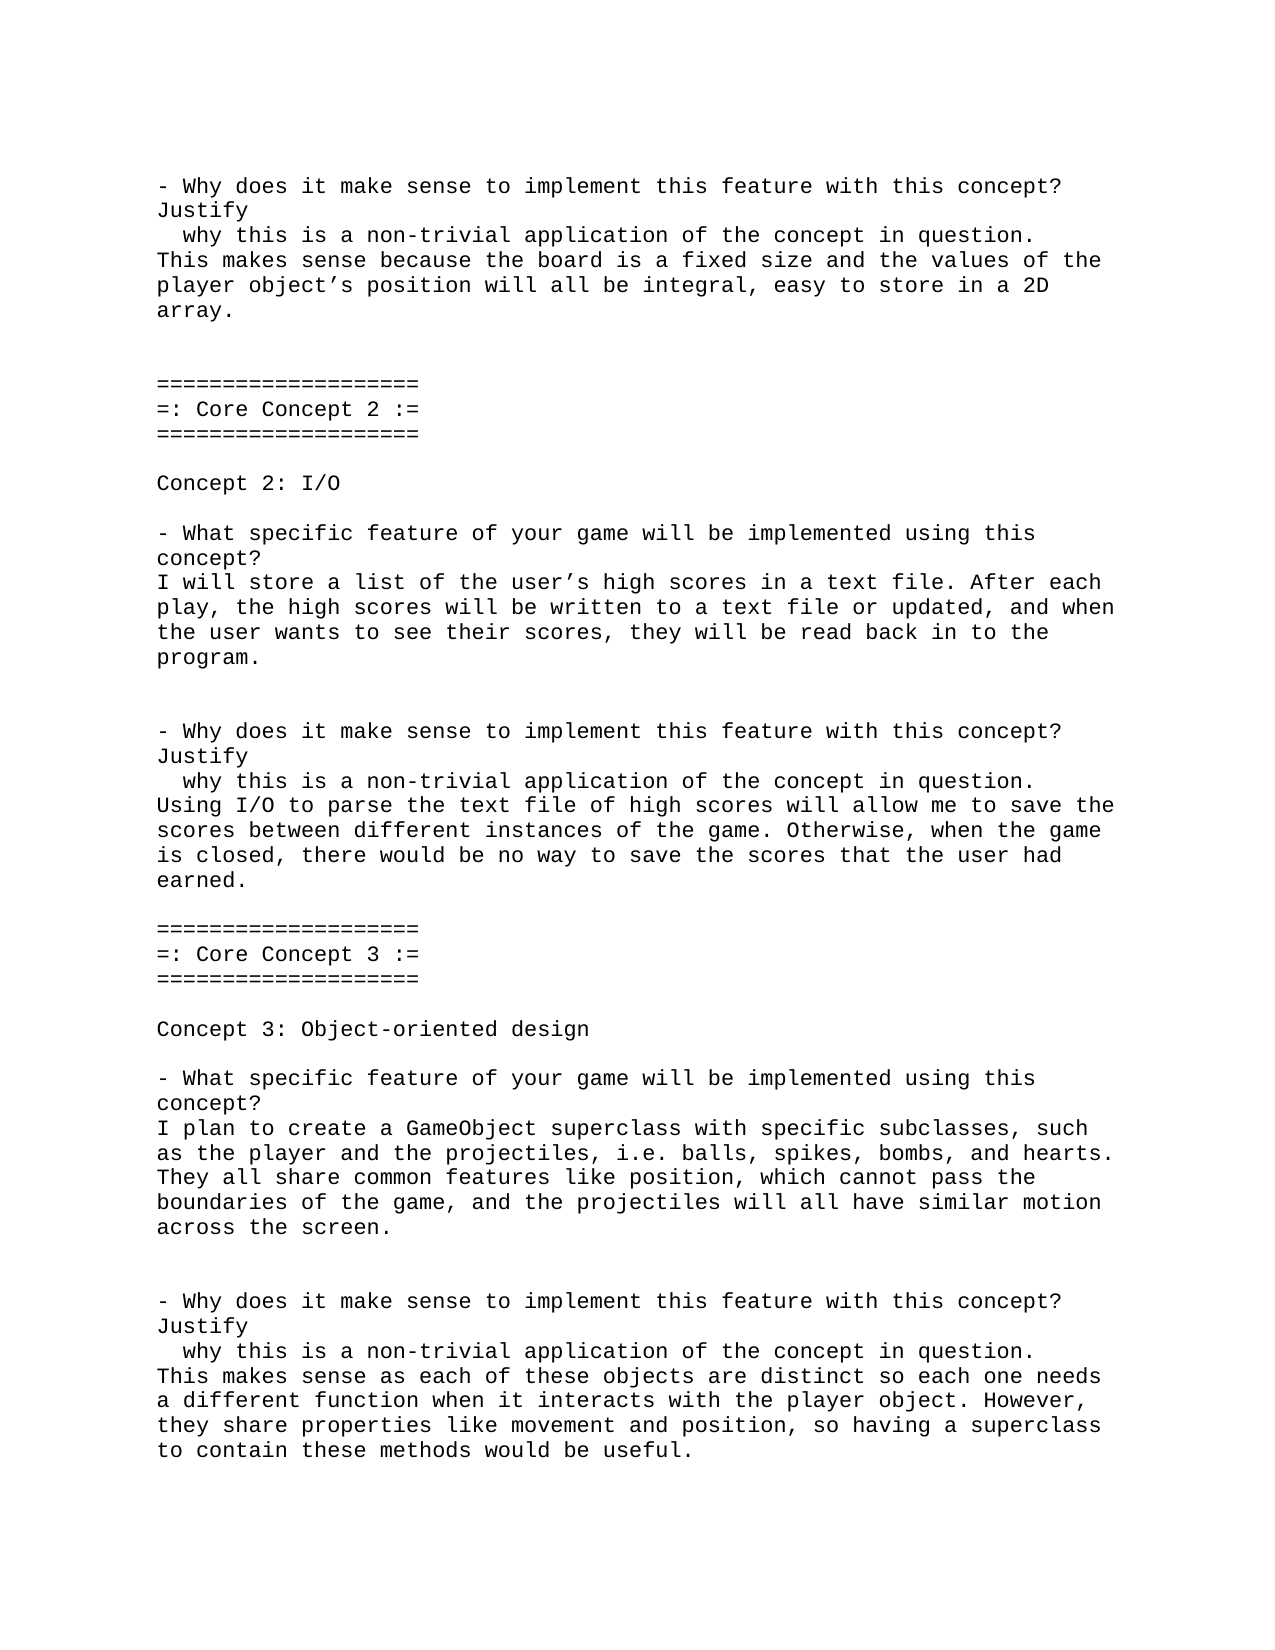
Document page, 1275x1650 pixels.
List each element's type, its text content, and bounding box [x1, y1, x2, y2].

text why this is a non-trivial application of the concept in question. [156, 770, 1118, 794]
text I plan to create a GameObject superclass with specific subclasses, such as the player and the projectiles, i.e. balls, spikes, bombs, and hearts. They all share common features like position, which cannot pass the boundaries of the game, and the projectiles will all have similar motion across the screen. [156, 1117, 1118, 1241]
text This makes sense as each of these objects are distinct so each one needs a different function when it interacts with the player object. However, they share properties like movement and position, so having a superclass to contain these methods would be useful. [156, 1365, 1118, 1464]
text - Why does it make sense to implement this feature with this concept? Justify [156, 175, 1118, 224]
text - What specific feature of your game will be implemented using this concept? [156, 522, 1118, 571]
text - Why does it make sense to implement this feature with this concept? Justify [156, 720, 1118, 770]
text why this is a non-trivial application of the concept in question. [156, 1340, 1118, 1365]
text why this is a non-trivial application of the concept in question. [156, 224, 1118, 249]
text Concept 2: I/O [156, 472, 1118, 497]
text - What specific feature of your game will be implemented using this concept? [156, 1067, 1118, 1117]
text I will store a list of the user’s high scores in a text file. After each play, the high scores will be written to a text file or updated, and when the user wants to see their scores, they will be read back in to the program. [156, 571, 1118, 671]
text Concept 3: Object-oriented design [156, 1018, 1118, 1042]
text =: Core Concept 2 := [156, 398, 1118, 423]
text =: Core Concept 3 := [156, 943, 1118, 968]
text - Why does it make sense to implement this feature with this concept? Justify [156, 1290, 1118, 1340]
text Using I/O to parse the text file of high scores will allow me to save the scores between different instances of the game. Otherwise, when the game is closed, there would be no way to save the scores that the user had earned. [156, 794, 1118, 894]
text ==================== [156, 373, 1118, 398]
text This makes sense because the board is a fixed size and the values of the player object’s position will all be integral, easy to store in a 2D array. [156, 249, 1118, 323]
text ==================== [156, 918, 1118, 943]
text ==================== [156, 423, 1118, 447]
text ==================== [156, 968, 1118, 993]
